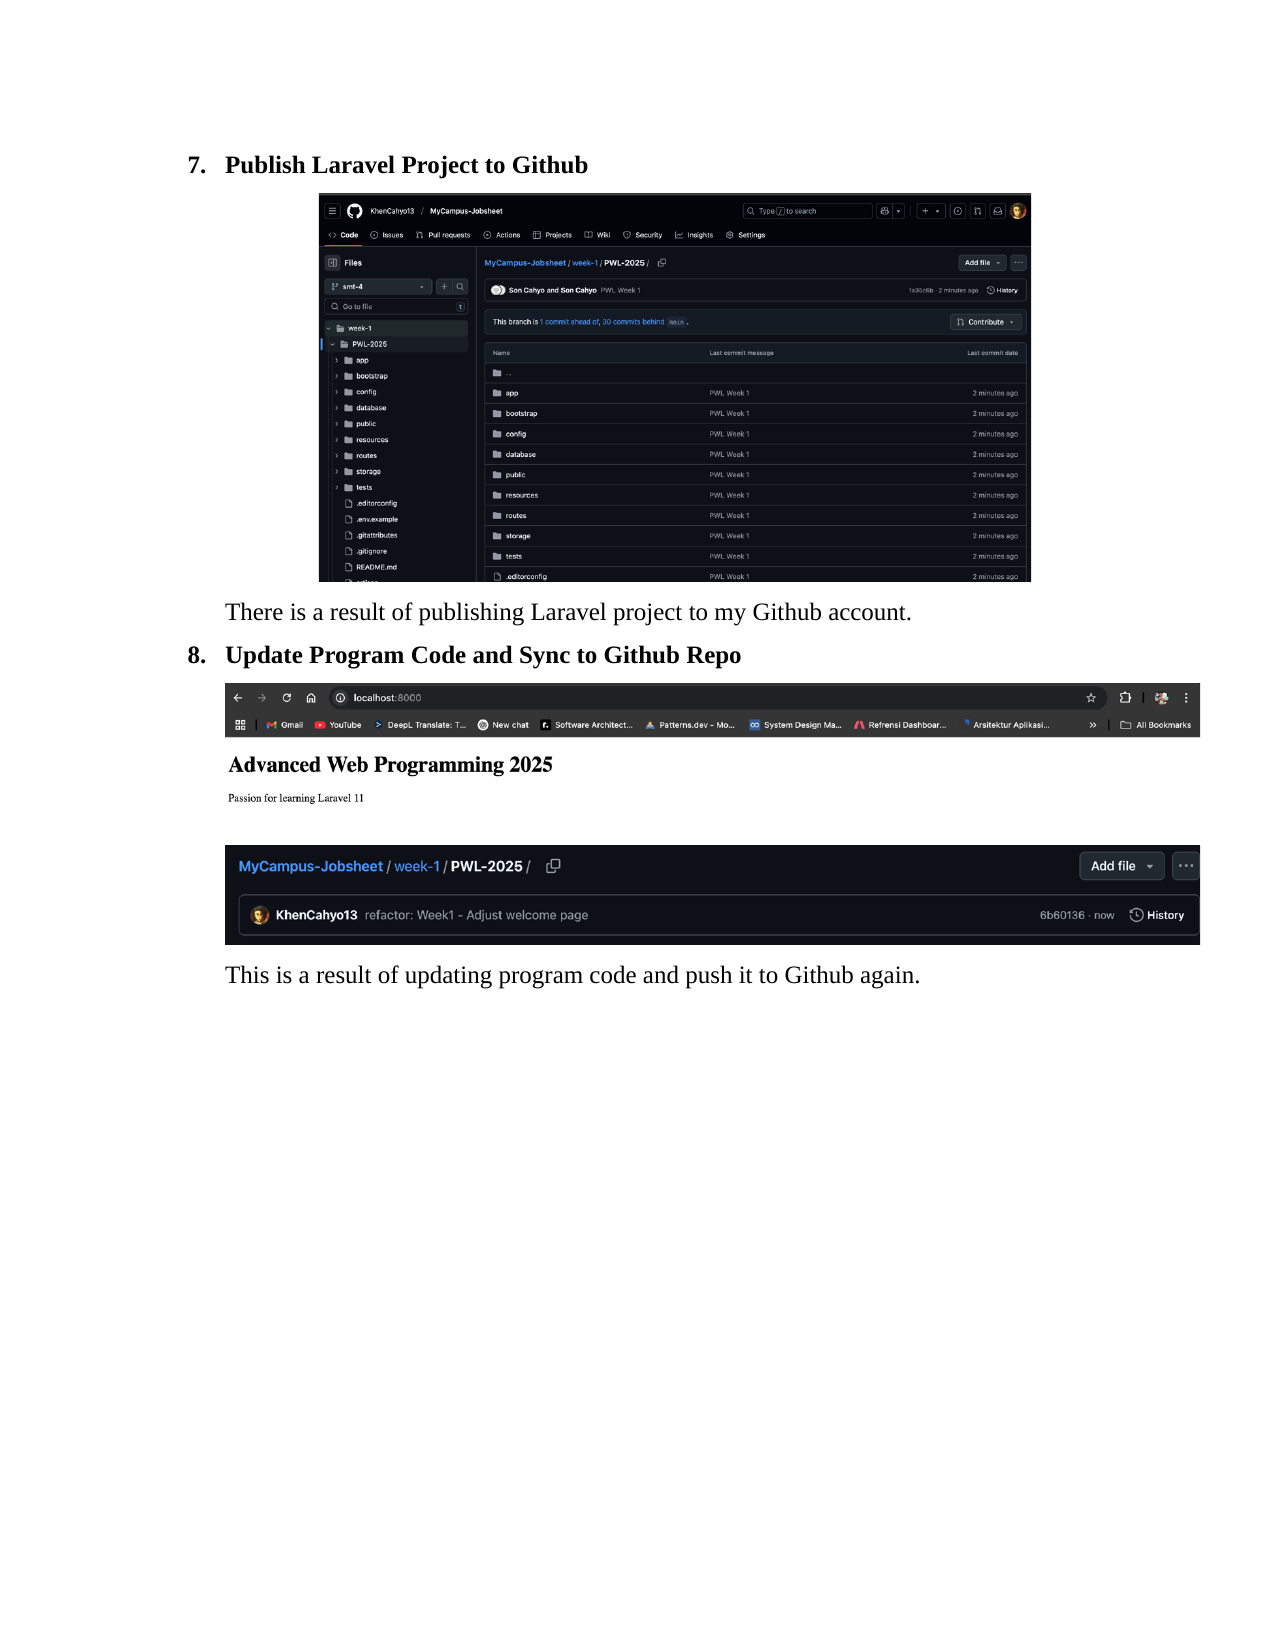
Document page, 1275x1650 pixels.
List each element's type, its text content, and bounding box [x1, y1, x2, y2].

picture [225, 845, 1200, 945]
picture [318, 193, 1032, 582]
picture [225, 683, 1200, 831]
list Publish Laravel Project to Github [187, 150, 1125, 179]
list There is a result of publishing Laravel project to my Github account. [225, 597, 1125, 626]
list Update Program Code and Sync to Github Repo [187, 640, 1125, 669]
list This is a result of updating program code and push it to Github again. [225, 960, 1125, 988]
